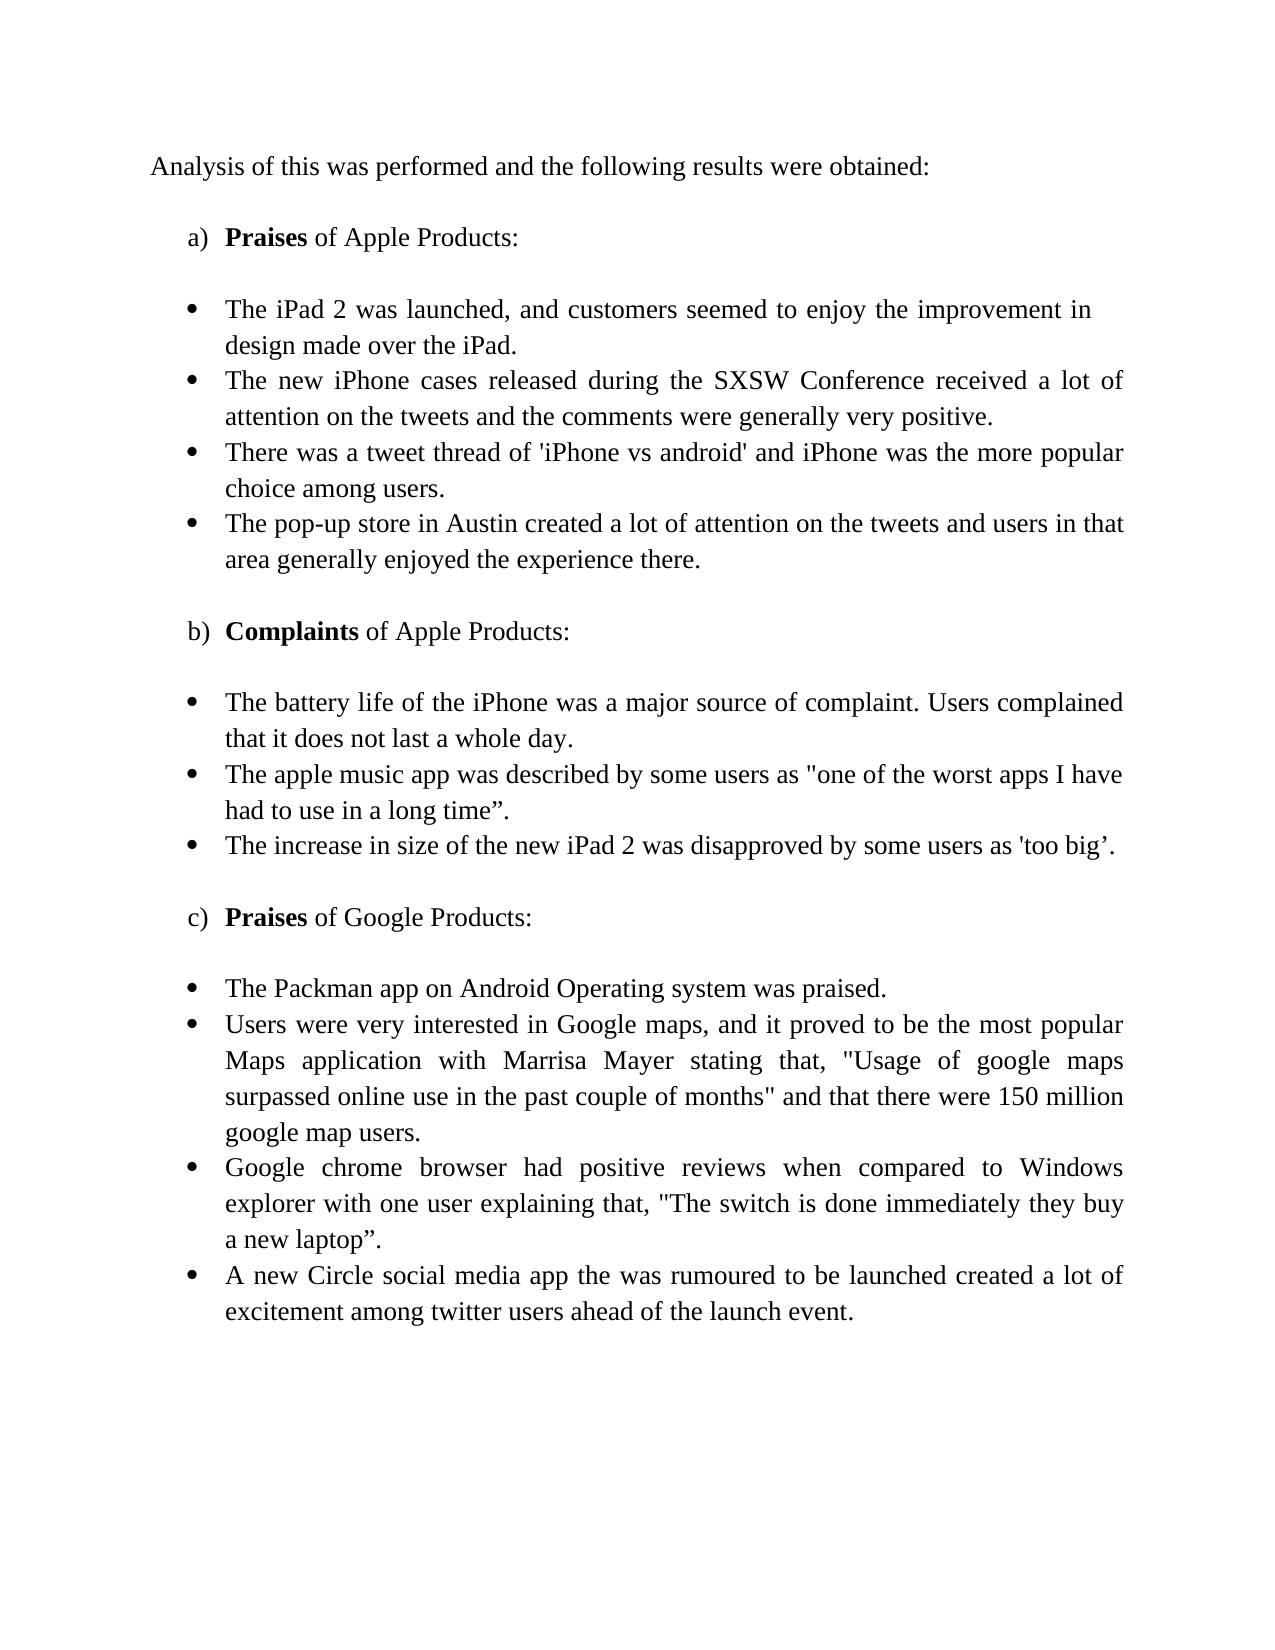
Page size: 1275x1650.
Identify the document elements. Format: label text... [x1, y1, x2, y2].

list The iPad 2 was launched, and customers seemed to enjoy the improvement in design made over the iPad. [187, 293, 1125, 360]
list A new Circle social media app the was rumoured to be launched created a lot of excitement among twitter users ahead of the launch event. [187, 1259, 1125, 1326]
text Analysis of this was performed and the following results were obtained: [150, 150, 1125, 181]
list Complaints of Apple Products: [187, 615, 1125, 646]
list The increase in size of the new iPad 2 was disapproved by some users as 'too big’. [187, 829, 1125, 861]
list The new iPhone cases released during the SXSW Conference received a lot of attention on the tweets and the comments were generally very positive. [187, 364, 1125, 431]
list The pop-up store in Austin created a lot of attention on the tweets and users in that area generally enjoyed the experience there. [187, 508, 1125, 574]
list Google chrome browser had positive reviews when compared to Windows explorer with one user explaining that, "The switch is done immediately they buy a new laptop”. [187, 1152, 1125, 1254]
list Users were very interested in Google maps, and it proved to be the most popular Maps application with Marrisa Mayer stating that, "Usage of google maps surpassed online use in the past couple of months" and that there were 150 million google map users. [187, 1008, 1125, 1147]
list There was a tweet thread of 'iPhone vs android' and iPhone was the more popular choice among users. [187, 436, 1125, 503]
list The Packman app on Android Operating system was praised. [187, 973, 1125, 1004]
list Praises of Google Products: [187, 901, 1125, 932]
list The battery life of the iPhone was a major source of complaint. Users complained that it does not last a whole day. [187, 686, 1125, 753]
list Praises of Apple Products: [187, 221, 1125, 253]
list The apple music app was described by some users as "one of the worst apps I have had to use in a long time”. [187, 758, 1125, 825]
